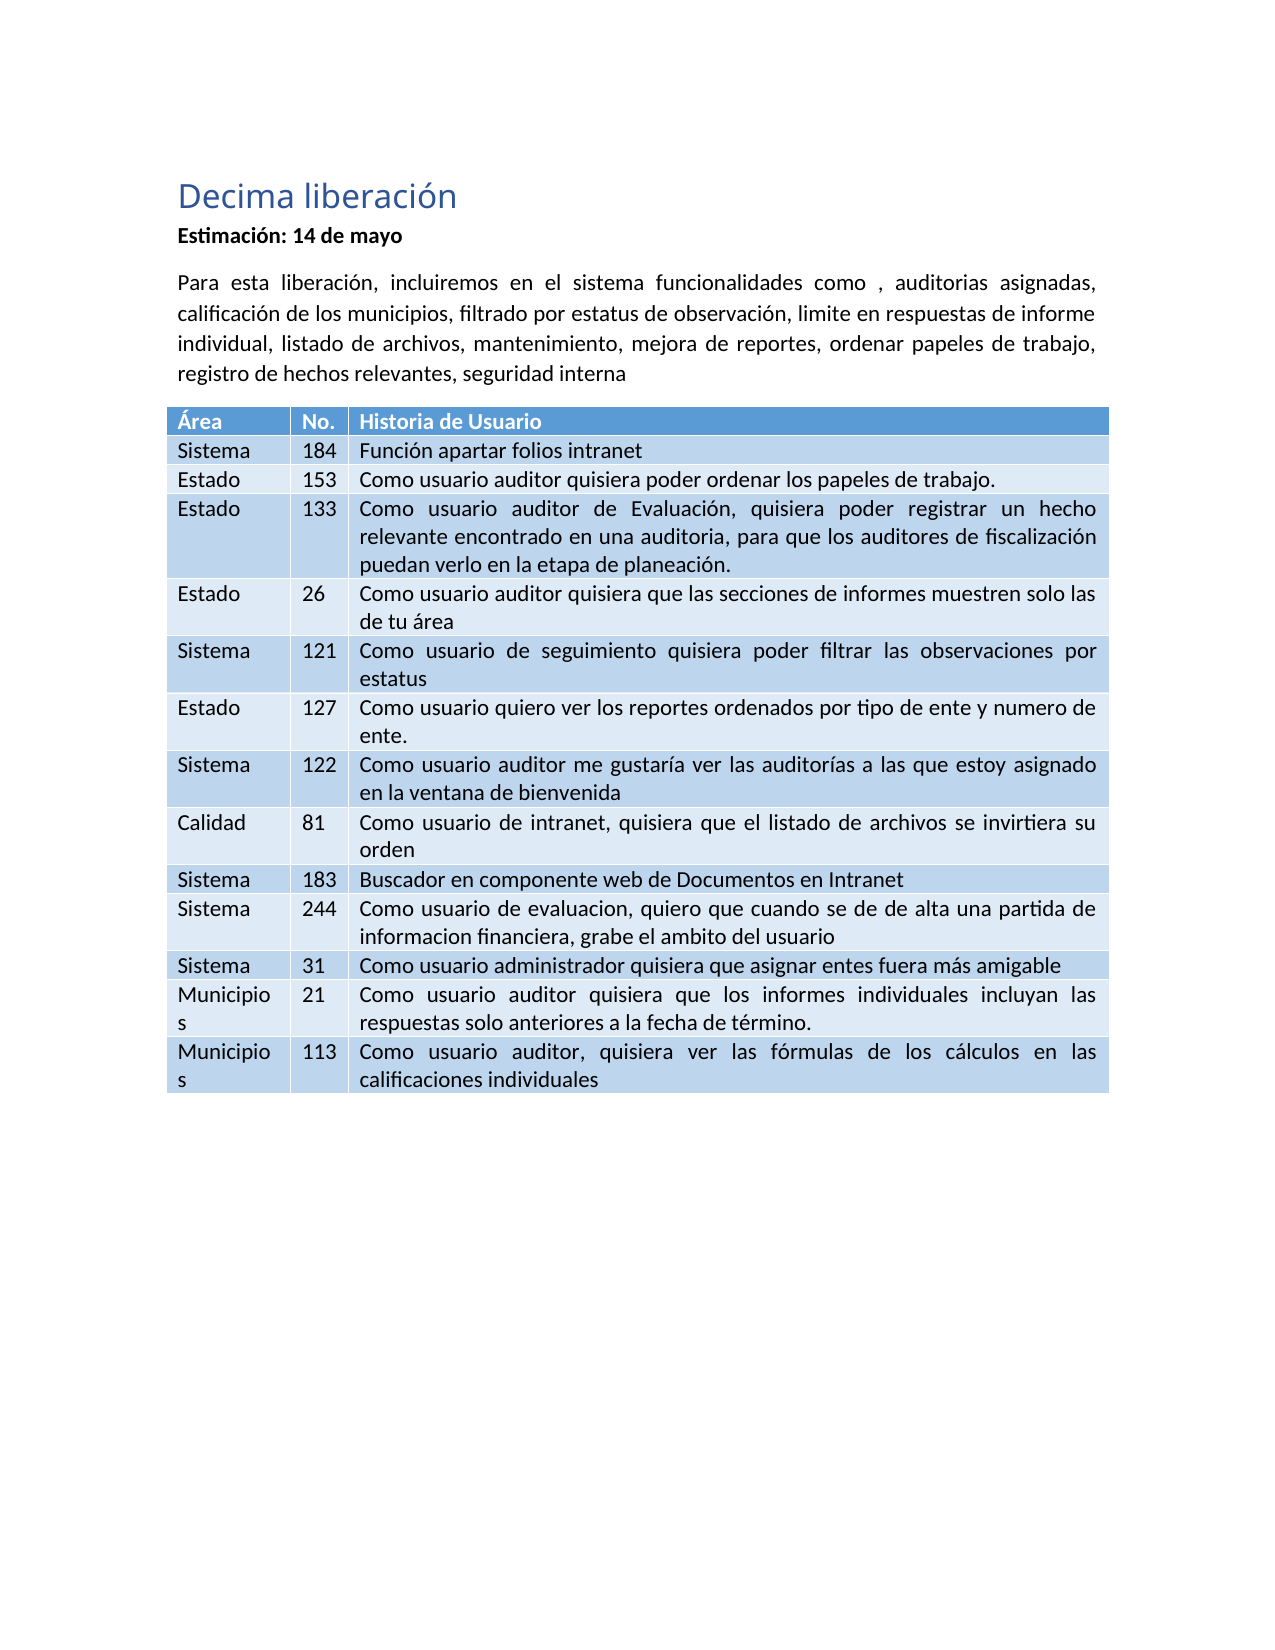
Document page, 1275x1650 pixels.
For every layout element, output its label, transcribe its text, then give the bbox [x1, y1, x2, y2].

table_cell Sistema [167, 436, 290, 464]
table_cell Estado [167, 579, 290, 635]
table_header No. [291, 407, 348, 435]
table_cell Estado [167, 694, 290, 749]
table_cell 153 [291, 465, 348, 493]
table_cell Sistema [167, 894, 290, 950]
table_cell 122 [291, 751, 348, 807]
table_header Área [167, 407, 290, 435]
table_cell Como usuario auditor de Evaluación, quisiera poder registrar un hecho relevante encontrado en una auditoria, para que los auditores de fiscalización puedan verlo en la etapa de planeación. [349, 494, 1109, 578]
table_cell Como usuario de evaluacion, quiero que cuando se de de alta una partida de informacion financiera, grabe el ambito del usuario [349, 894, 1109, 950]
table_header Historia de Usuario [349, 407, 1109, 435]
table_cell 127 [291, 694, 348, 749]
table_cell Como usuario administrador quisiera que asignar entes fuera más amigable [349, 951, 1109, 979]
table_cell 121 [291, 636, 348, 692]
table_cell 244 [291, 894, 348, 950]
table_cell Municipios [167, 980, 290, 1036]
table_cell Estado [167, 494, 290, 578]
table_cell Calidad [167, 808, 290, 864]
table_cell Como usuario auditor quisiera que los informes individuales incluyan las respuestas solo anteriores a la fecha de término. [349, 980, 1109, 1036]
subtitle Decima liberación [177, 173, 1098, 218]
table_cell 26 [291, 579, 348, 635]
table_cell Como usuario de seguimiento quisiera poder filtrar las observaciones por estatus [349, 636, 1109, 692]
table_cell Función apartar folios intranet [349, 436, 1109, 464]
table_cell Sistema [167, 865, 290, 893]
table_cell Como usuario auditor quisiera que las secciones de informes muestren solo las de tu área [349, 579, 1109, 635]
table_cell Sistema [167, 636, 290, 692]
table_cell Municipios [167, 1037, 290, 1093]
table_cell 184 [291, 436, 348, 464]
table_cell 31 [291, 951, 348, 979]
table_cell Como usuario auditor me gustaría ver las auditorías a las que estoy asignado en la ventana de bienvenida [349, 751, 1109, 807]
table_cell 113 [291, 1037, 348, 1093]
text Para esta liberación, incluiremos en el sistema funcionalidades como , auditorias asignadas, calificación de los municipios, filtrado por estatus de observación, limite en respuestas de informe individual, listado de archivos, mantenimiento, mejora de reportes, ordenar papeles de trabajo, registro de hechos relevantes, seguridad interna [177, 268, 1098, 387]
table_cell Sistema [167, 751, 290, 807]
table_cell 81 [291, 808, 348, 864]
table_cell Como usuario auditor, quisiera ver las fórmulas de los cálculos en las calificaciones individuales [349, 1037, 1109, 1093]
table_cell 183 [291, 865, 348, 893]
table_cell Buscador en componente web de Documentos en Intranet [349, 865, 1109, 893]
table_cell 21 [291, 980, 348, 1036]
table_cell Como usuario de intranet, quisiera que el listado de archivos se invirtiera su orden [349, 808, 1109, 864]
table_cell 133 [291, 494, 348, 578]
table_cell Como usuario auditor quisiera poder ordenar los papeles de trabajo. [349, 465, 1109, 493]
table_cell Estado [167, 465, 290, 493]
text Estimación: 14 de mayo [177, 222, 1098, 249]
table_cell Sistema [167, 951, 290, 979]
table_cell Como usuario quiero ver los reportes ordenados por tipo de ente y numero de ente. [349, 694, 1109, 749]
